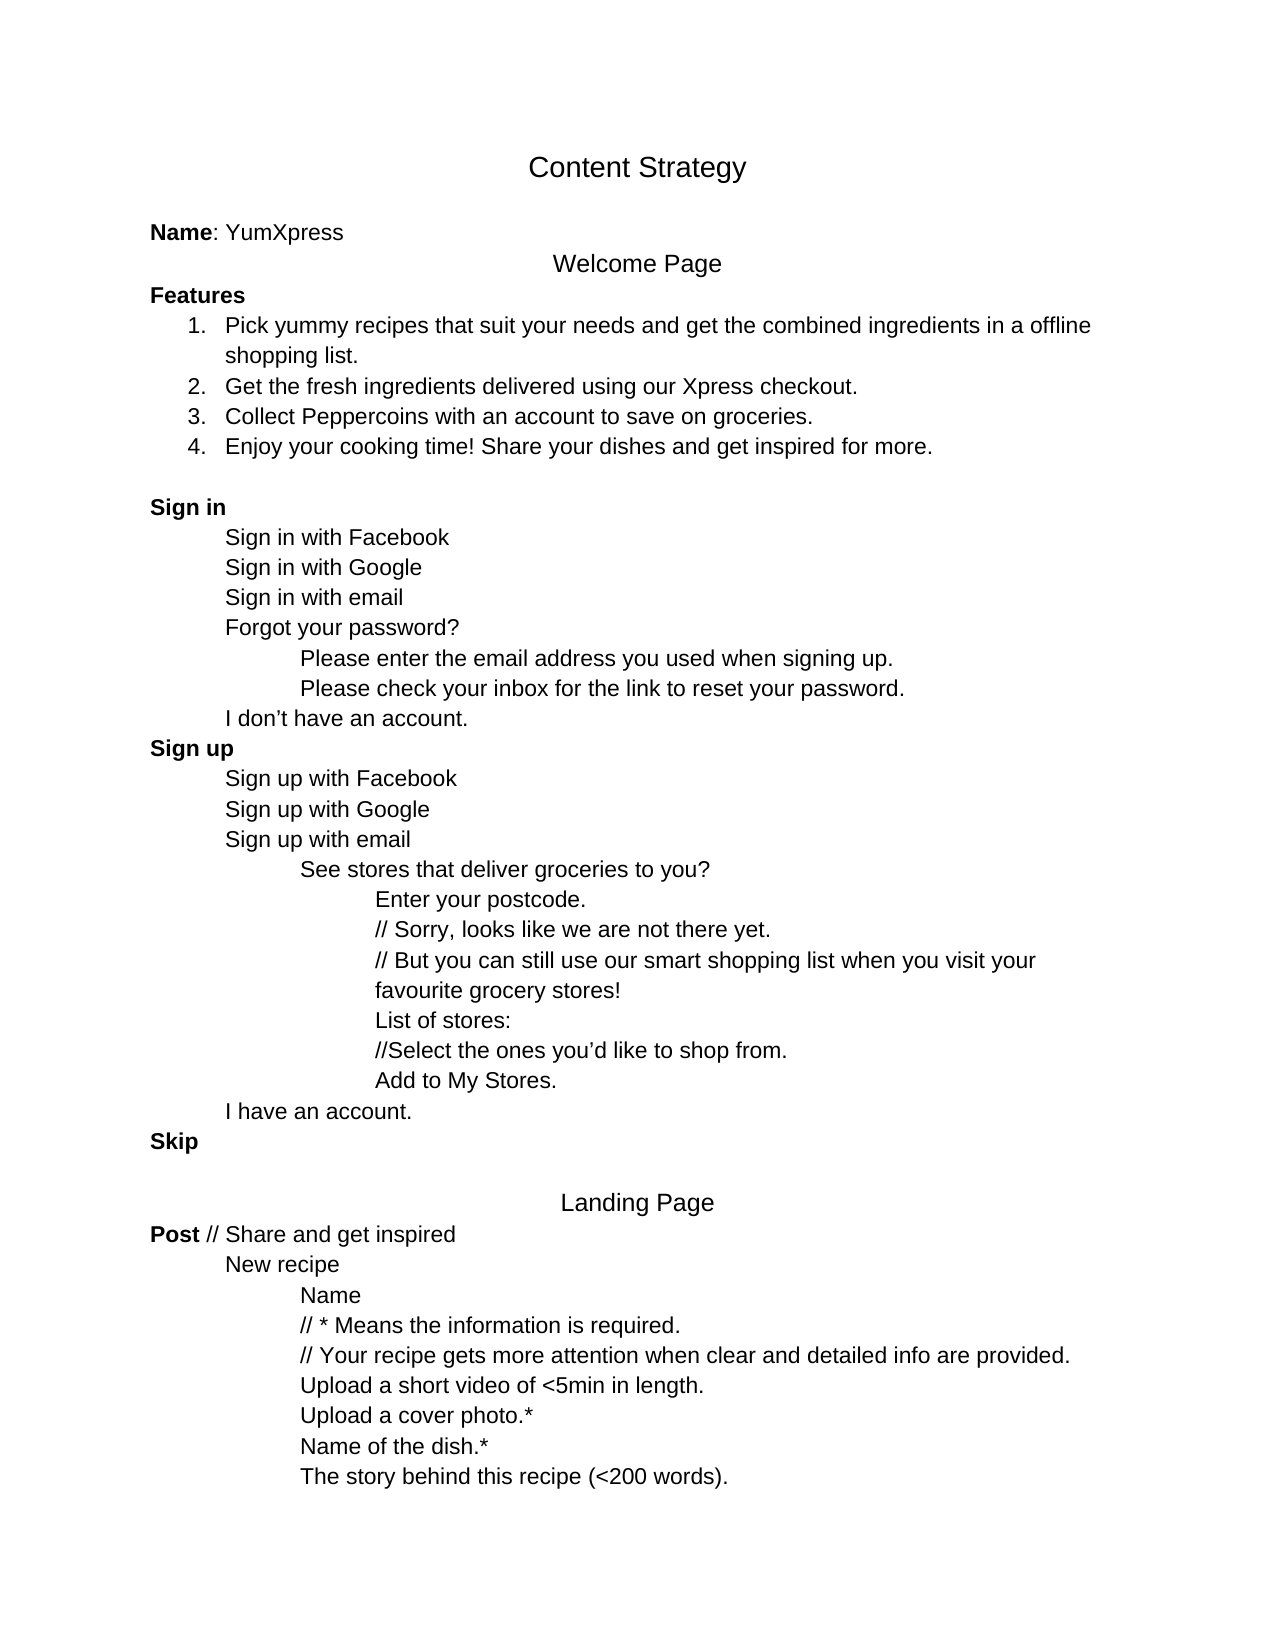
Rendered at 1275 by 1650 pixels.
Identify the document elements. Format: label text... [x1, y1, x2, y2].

text Name of the dish.* [225, 1433, 1125, 1459]
text Content Strategy [150, 150, 1125, 183]
text The story behind this recipe (<200 words). [225, 1463, 1125, 1489]
text Please check your inbox for the link to reset your password. [150, 675, 1125, 701]
text Name: YumXpress [150, 219, 1125, 245]
text Landing Page [150, 1188, 1125, 1217]
list Enjoy your cooking time! Share your dishes and get inspired for more. [187, 433, 1125, 459]
text Sign in with Facebook [150, 524, 1125, 550]
text Enter your postcode. [150, 886, 1125, 912]
list Collect Peppercoins with an account to save on groceries. [187, 403, 1125, 429]
text Skip [150, 1128, 1125, 1154]
text // Your recipe gets more attention when clear and detailed info are provided. [150, 1342, 1125, 1368]
text Welcome Page [150, 249, 1125, 278]
text Features [150, 282, 1125, 308]
text Sign up [150, 735, 1125, 761]
text Forgot your password? [150, 614, 1125, 641]
text Please enter the email address you used when signing up. [150, 644, 1125, 671]
text Upload a short video of <5min in length. [225, 1372, 1125, 1399]
text New recipe [150, 1251, 1125, 1278]
text List of stores: [375, 1007, 1125, 1033]
list Pick yummy recipes that suit your needs and get the combined ingredients in a offline shopping list. [187, 312, 1125, 369]
text Post // Share and get inspired [150, 1221, 1125, 1248]
text // * Means the information is required. [150, 1312, 1125, 1338]
text // Sorry, looks like we are not there yet. [150, 916, 1125, 943]
text Sign in with email [150, 584, 1125, 610]
text I don’t have an account. [150, 705, 1125, 731]
text //Select the ones you’d like to shop from. [375, 1037, 1125, 1063]
text I have an account. [150, 1098, 1125, 1124]
text Add to My Stores. [375, 1067, 1125, 1094]
text Sign up with email [150, 826, 1125, 852]
text See stores that deliver groceries to you? [150, 856, 1125, 882]
text Sign up with Google [150, 796, 1125, 822]
text Upload a cover photo.* [225, 1402, 1125, 1429]
text Name [150, 1282, 1125, 1308]
text Sign in [150, 493, 1125, 520]
text // But you can still use our smart shopping list when you visit your favourite grocery stores! [375, 947, 1125, 1003]
text Sign in with Google [150, 554, 1125, 580]
text Sign up with Facebook [150, 765, 1125, 792]
list Get the fresh ingredients delivered using our Xpress checkout. [187, 373, 1125, 399]
